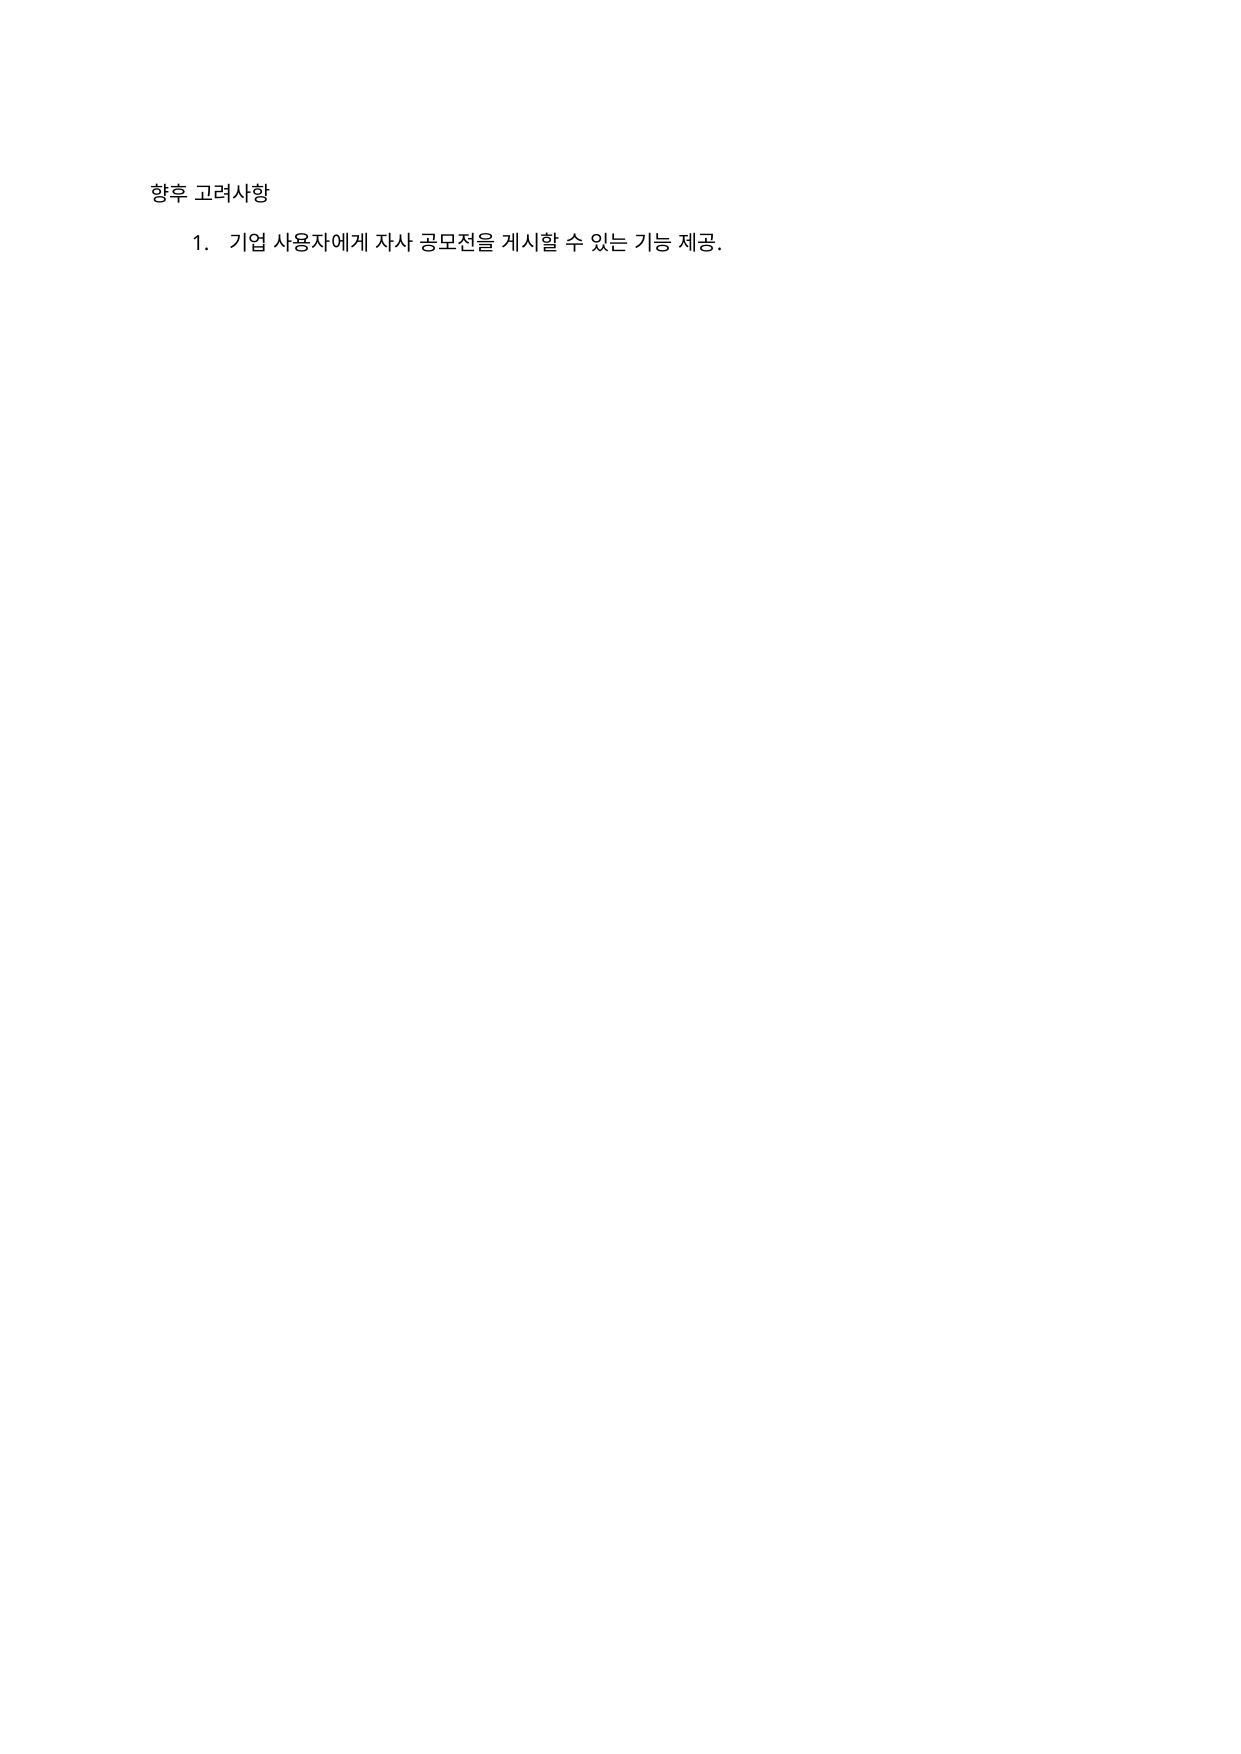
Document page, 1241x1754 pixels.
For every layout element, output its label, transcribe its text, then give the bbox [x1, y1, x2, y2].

list 기업 사용자에게 자사 공모전을 게시할 수 있는 기능 제공. [192, 226, 1090, 257]
text 향후 고려사항 [150, 177, 1090, 207]
